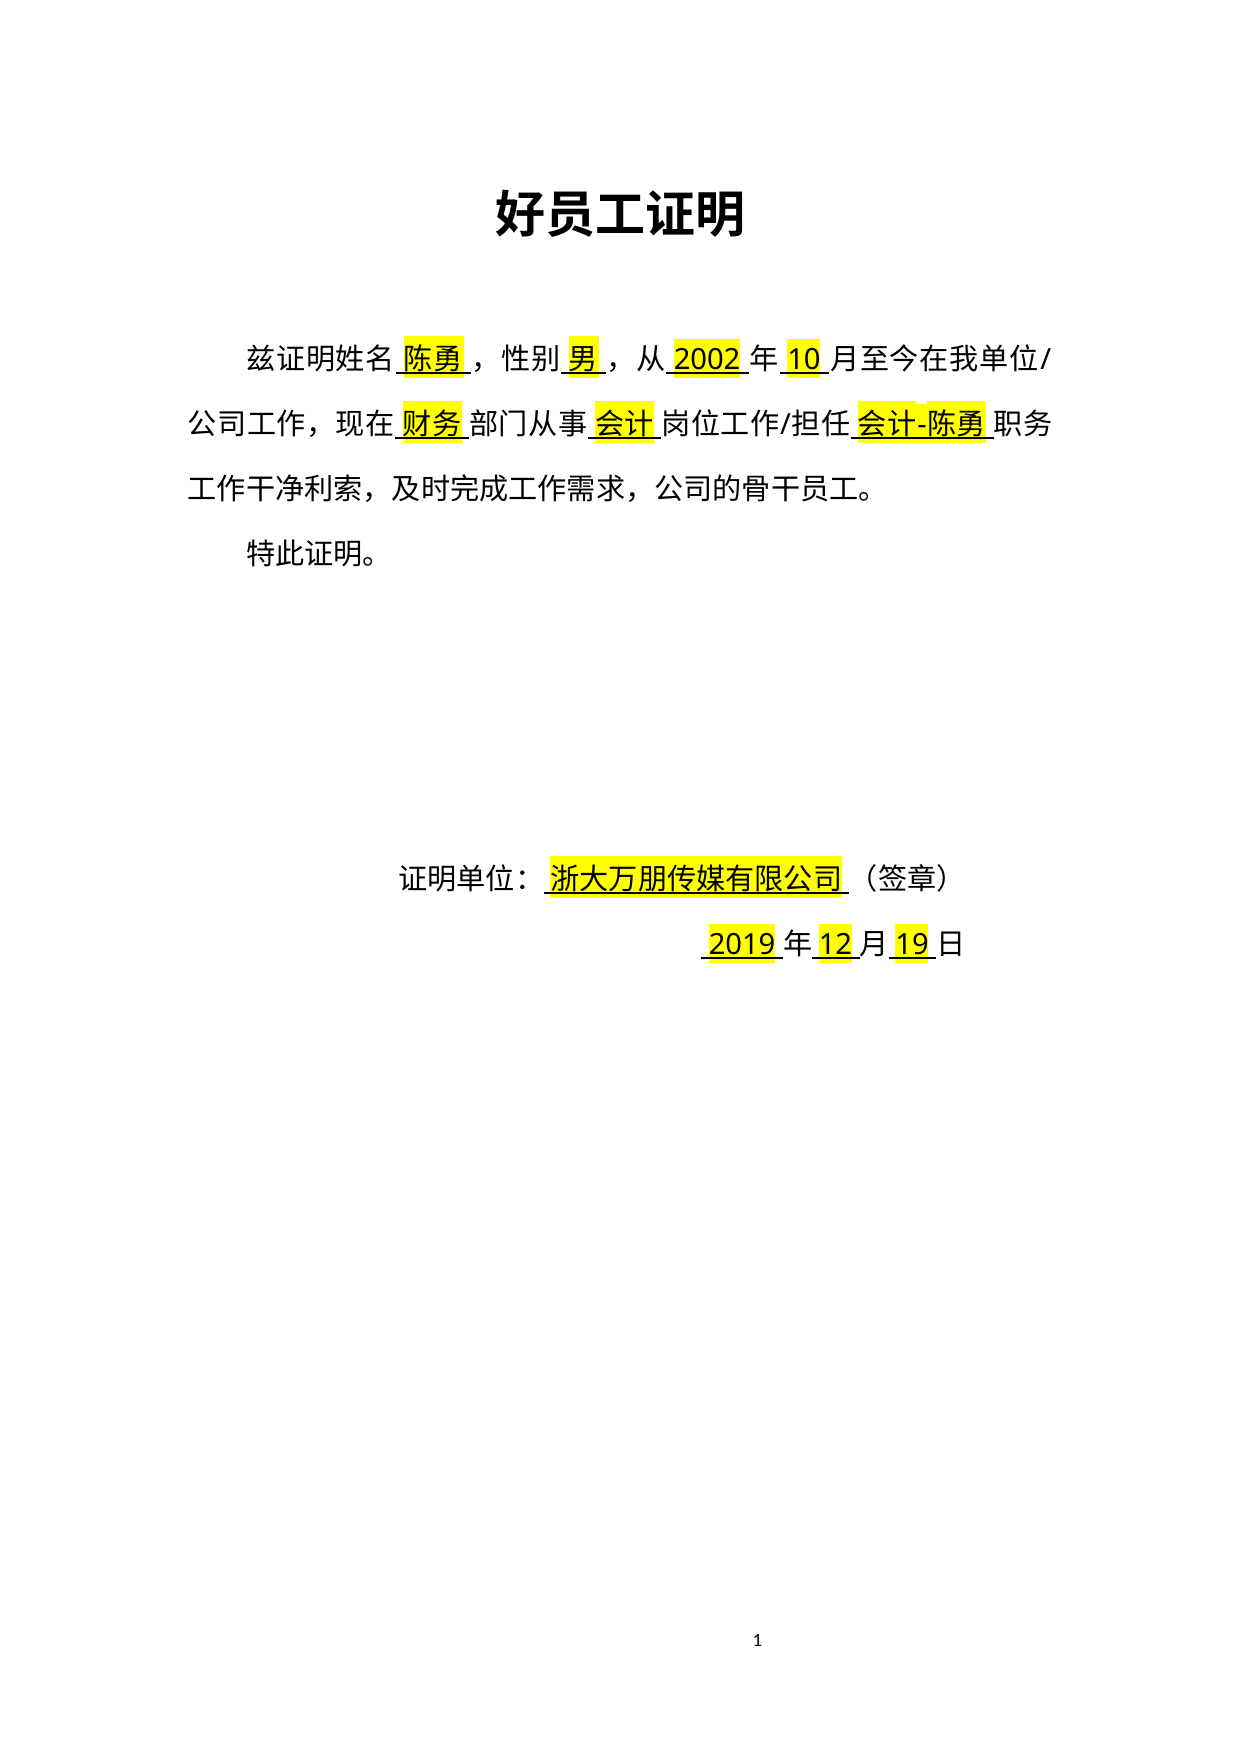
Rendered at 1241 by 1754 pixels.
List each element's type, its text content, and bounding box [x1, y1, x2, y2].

text 兹证明姓名 陈勇 ，性别 男 ，从 2002 年 10 月至今在我单位/公司工作，现在 财务 部门从事 会计 岗位工作/担任 会计-陈勇 职务，工作干净利索，及时完成工作需求，公司的骨干员工。 [187, 324, 1053, 519]
text 好员工证明 [187, 162, 1053, 259]
text 2019 年 12 月 19 日 [187, 909, 965, 974]
text 特此证明。 [187, 519, 1053, 584]
text 证明单位： 浙大万朋传媒有限公司 （签章） [187, 844, 965, 909]
